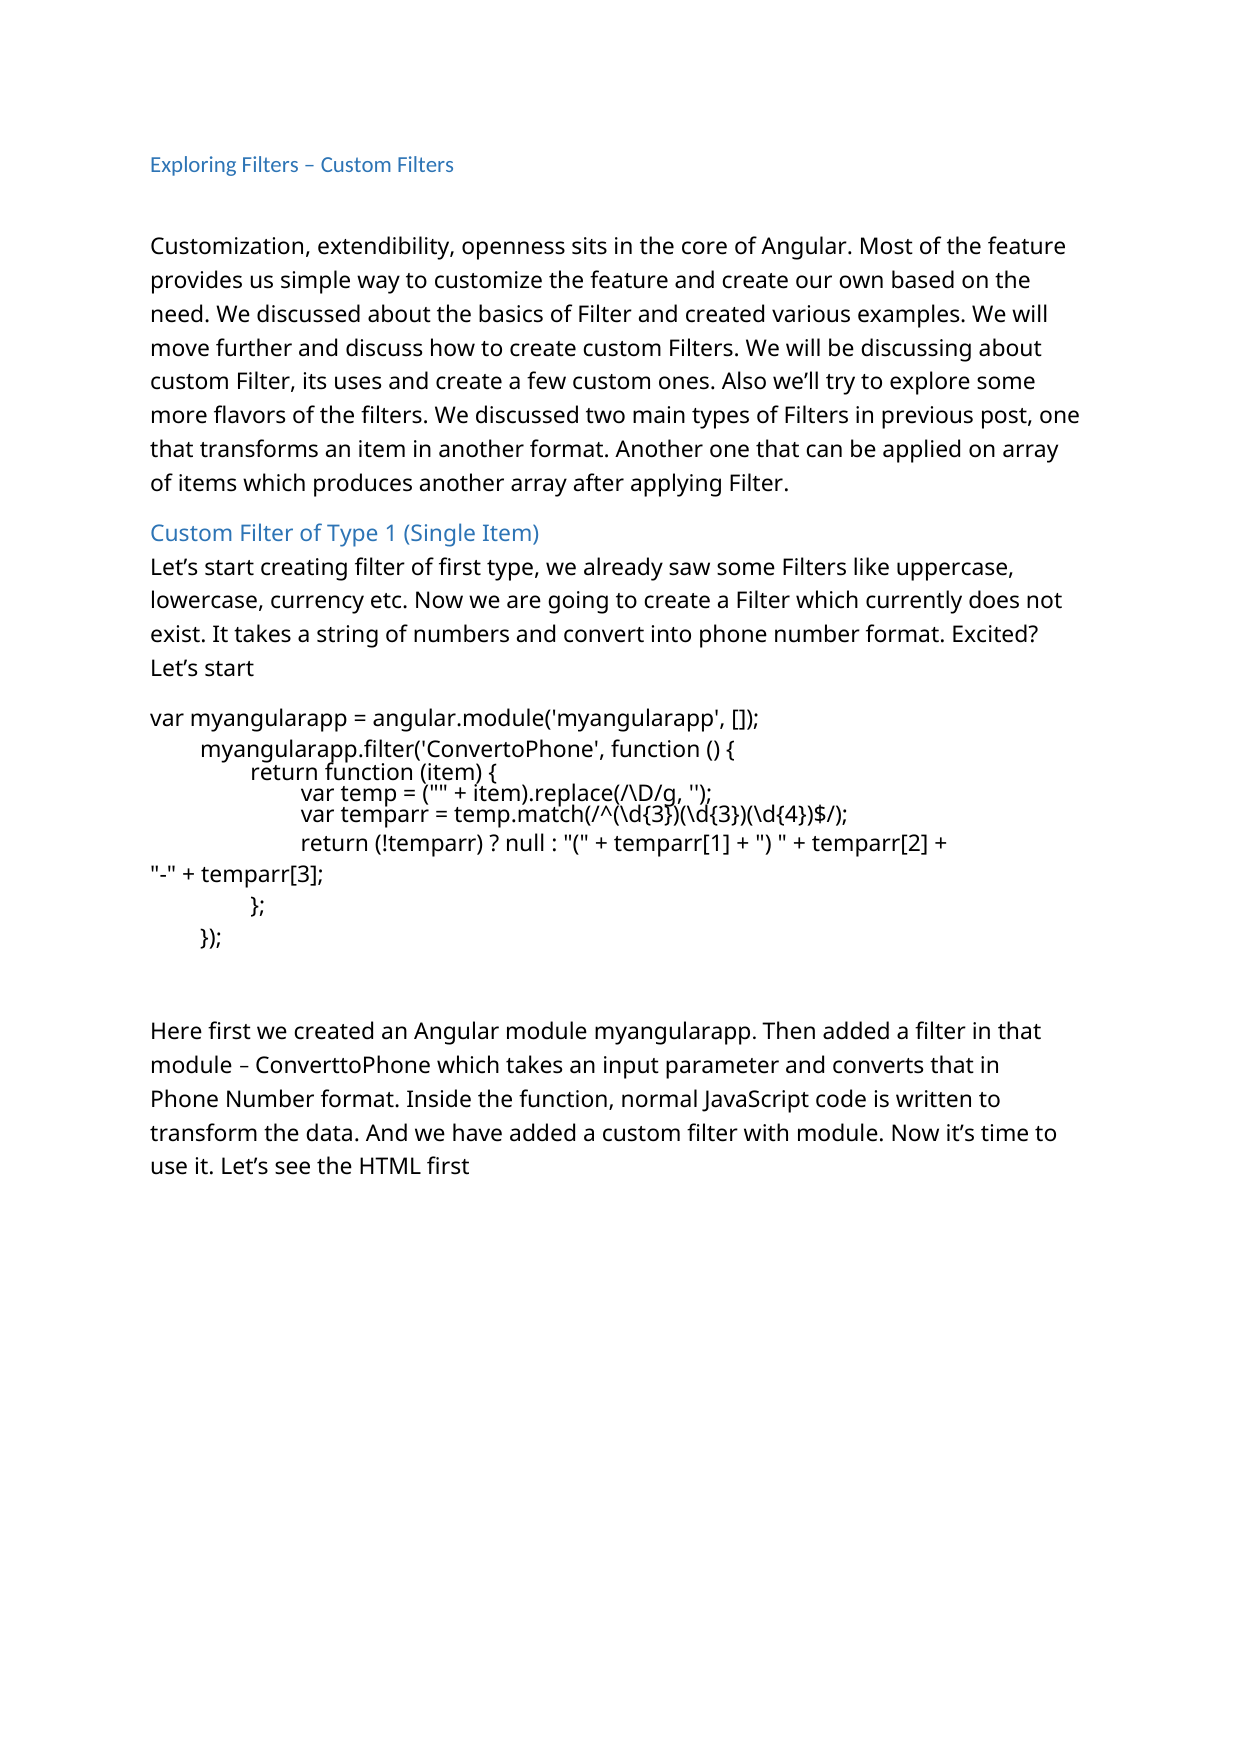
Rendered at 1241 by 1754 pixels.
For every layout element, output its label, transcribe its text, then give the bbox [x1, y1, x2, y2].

text }); [200, 921, 1213, 952]
subtitle Exploring Filters – Custom Filters [75, 150, 1075, 178]
text var temparr = temp.match(/^(\d{3})(\d{3})(\d{4})$/); [301, 806, 1213, 827]
subtitle Custom Filter of Type 1 (Single Item) [150, 516, 1213, 548]
text Let’s start creating filter of first type, we already saw some Filters like uppercase, lowercase, currency etc. Now we are going to create a Filter which currently does not exist. It takes a string of numbers and convert into phone number format. Excited? Let’s start [150, 551, 1084, 683]
text Customization, extendibility, openness sits in the core of Angular. Most of the feature provides us simple way to customize the feature and create our own based on the need. We discussed about the basics of Filter and created various examples. We will move further and discuss how to create custom Filters. We will be discussing about custom Filter, its uses and create a few custom ones. Also we’ll try to explore some more flavors of the filters. We discussed two main types of Filters in previous post, one that transforms an item in another format. Another one that can be applied on array of items which produces another array after applying Filter. [150, 230, 1083, 498]
text Here first we created an Angular module myangularapp. Then added a filter in that module – ConverttoPhone which takes an input parameter and converts that in Phone Number format. Inside the function, normal JavaScript code is written to transform the data. And we have added a custom filter with module. Now it’s time to use it. Let’s see the HTML first [150, 1015, 1067, 1181]
text return function (item) { [250, 764, 1213, 785]
text return (!temparr) ? null : "(" + temparr[1] + ") " + temparr[2] + "-" + temparr[3]; [150, 827, 955, 889]
text var myangularapp = angular.module('myangularapp', []); myangularapp.filter('ConvertoPhone', function () { [150, 702, 829, 764]
text var temp = ("" + item).replace(/\D/g, ''); [301, 785, 1213, 806]
text }; [250, 889, 1213, 921]
